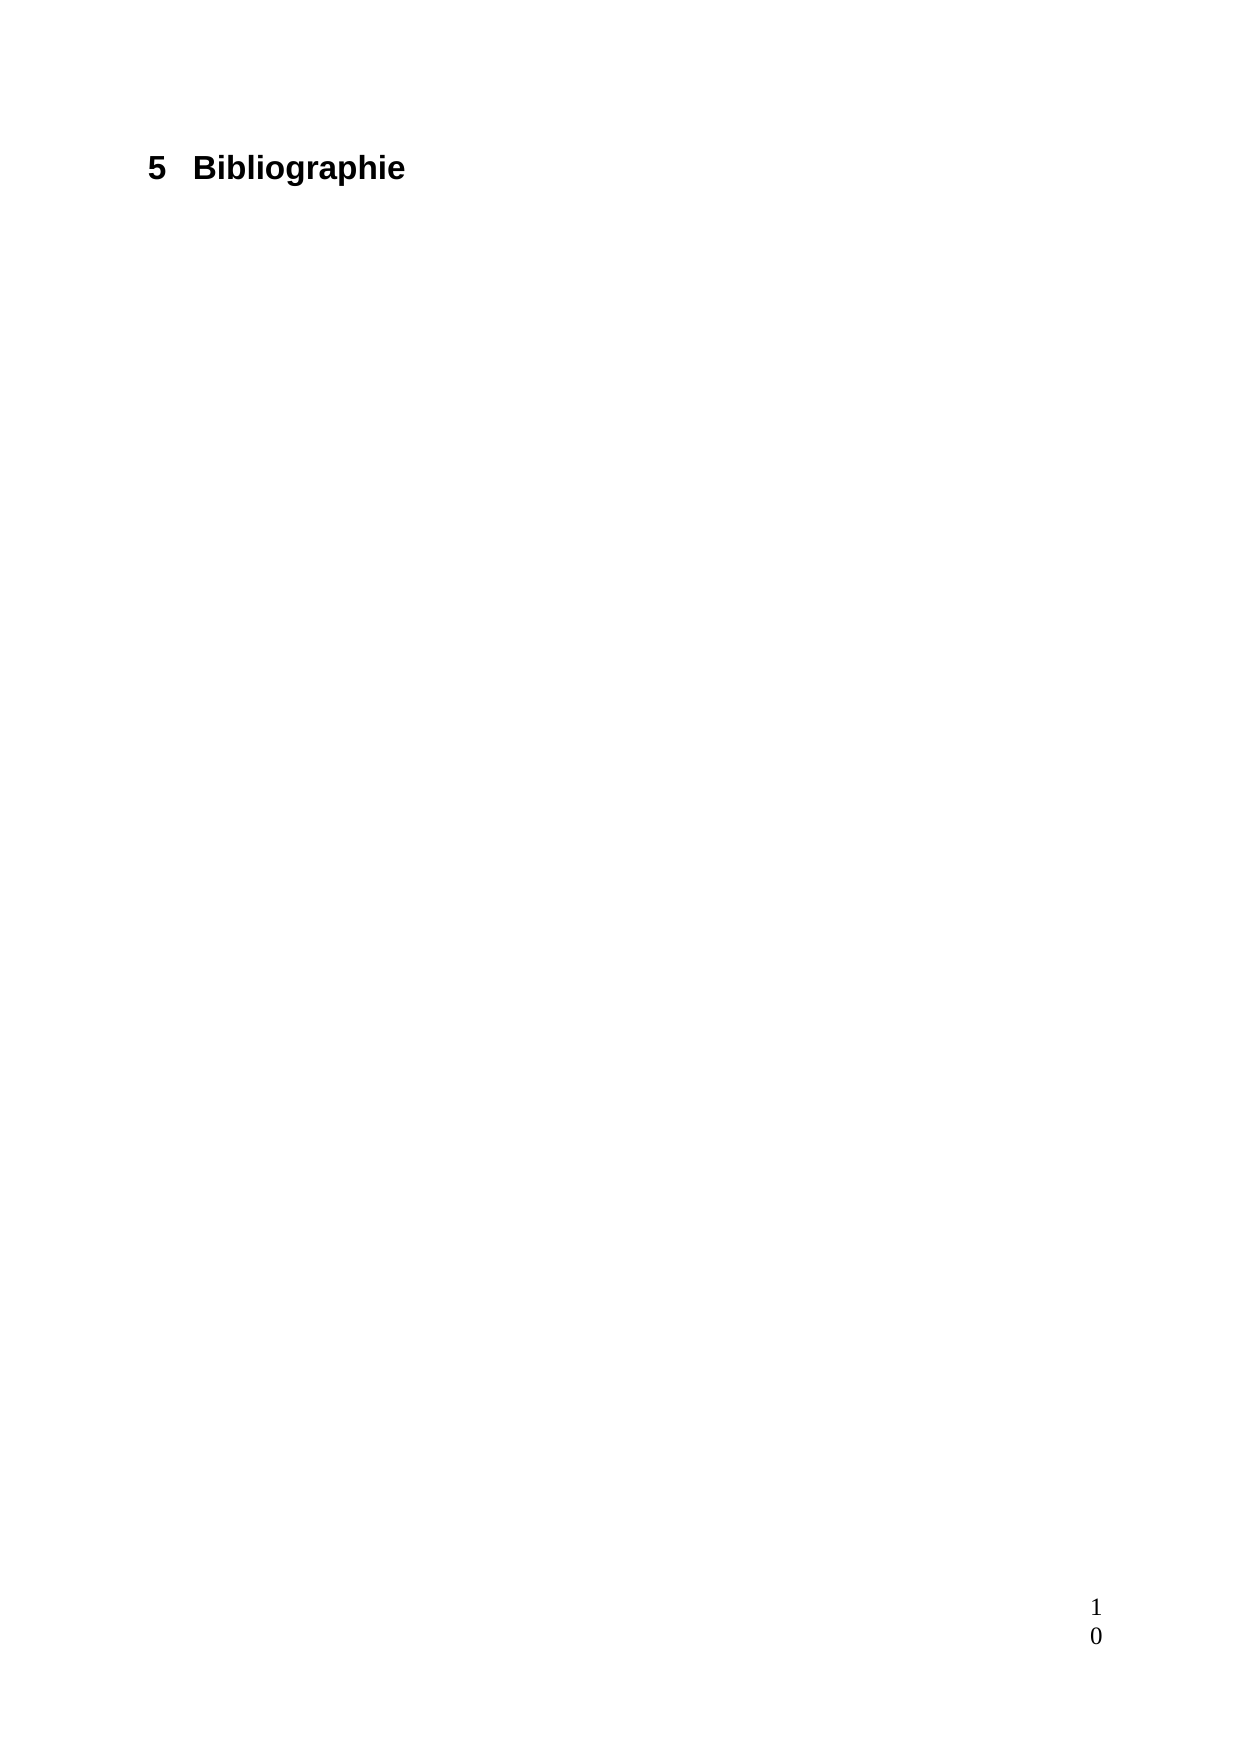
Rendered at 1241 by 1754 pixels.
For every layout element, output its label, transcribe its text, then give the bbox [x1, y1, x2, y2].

subtitle Bibliographie [148, 148, 1092, 186]
